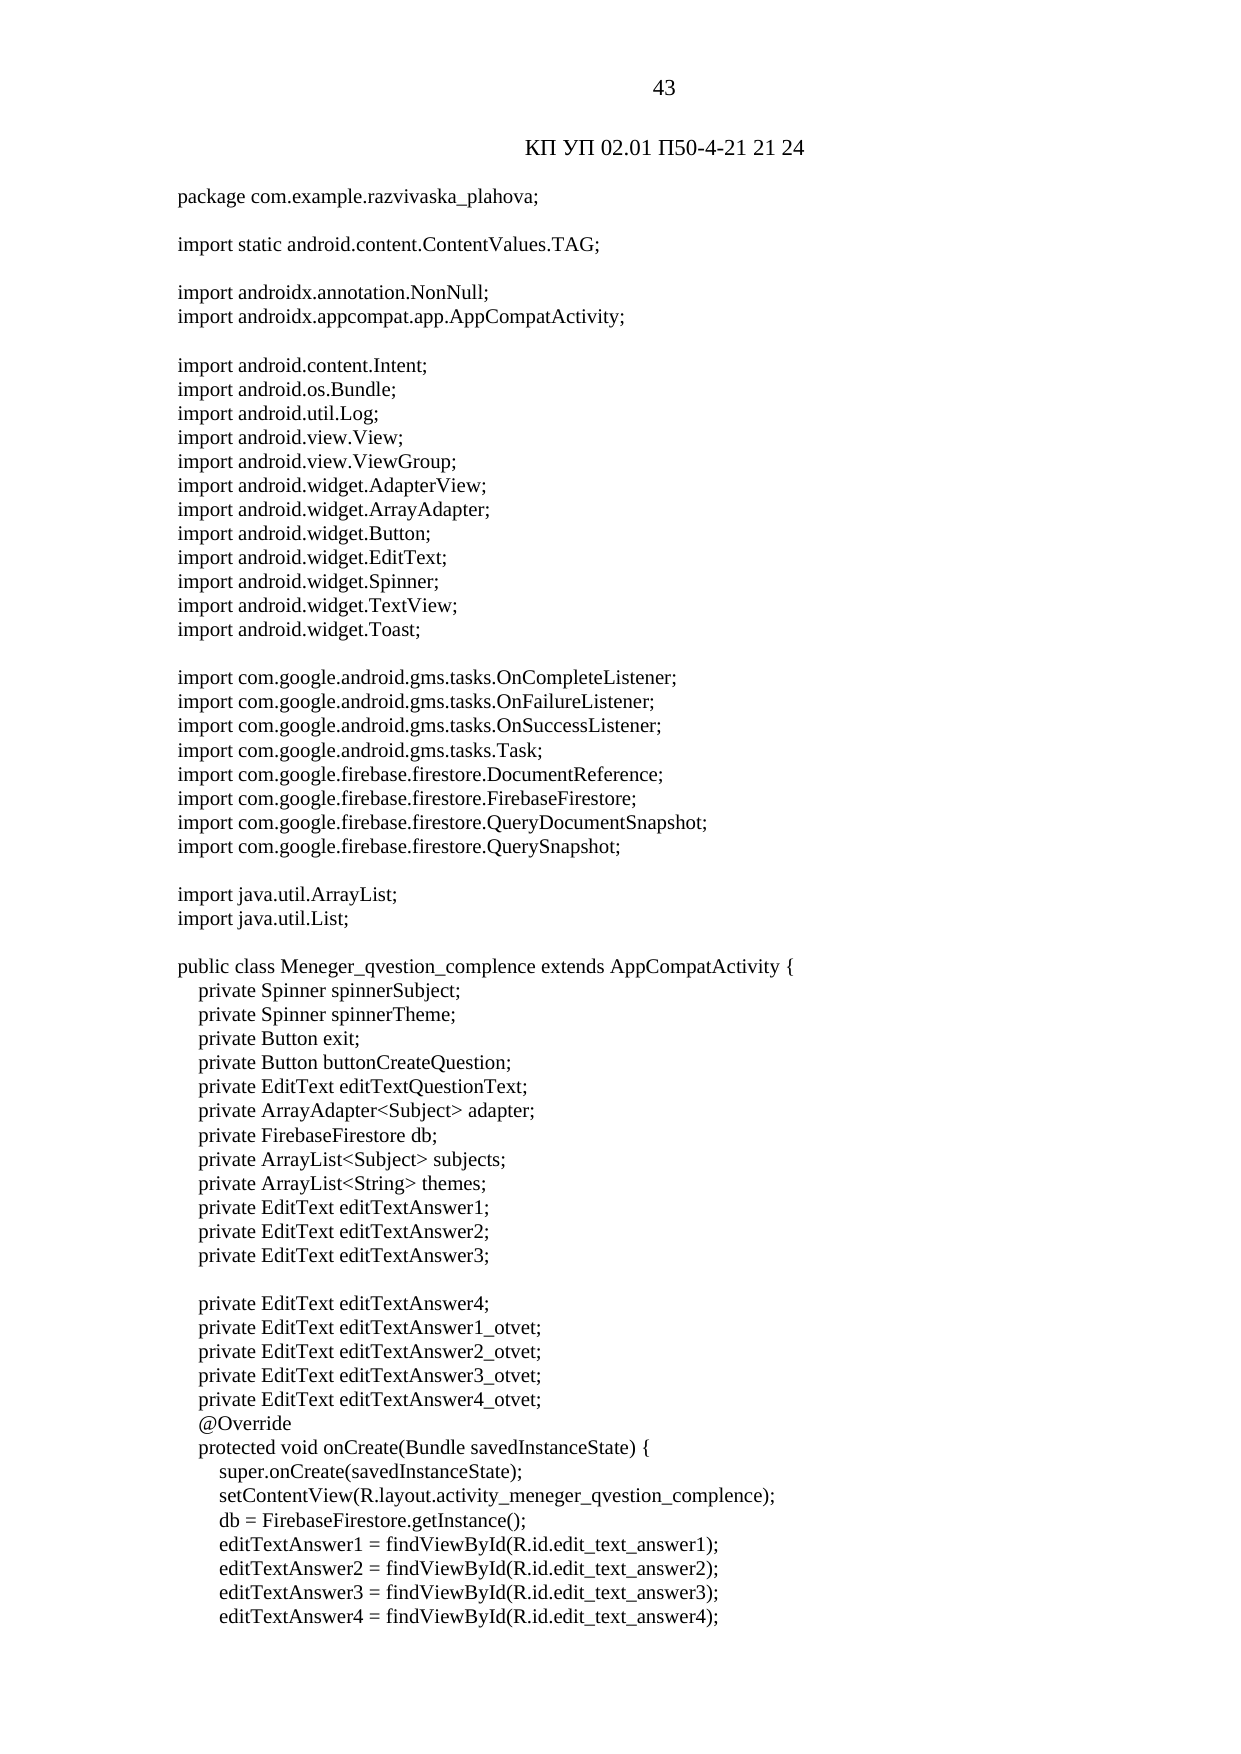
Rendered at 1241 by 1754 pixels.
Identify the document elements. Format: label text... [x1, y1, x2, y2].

text private EditText editTextAnswer1; [177, 1195, 1152, 1219]
text import java.util.ArrayList; [177, 882, 1152, 906]
text import com.google.firebase.firestore.DocumentReference; [177, 762, 1152, 786]
text import static android.content.ContentValues.TAG; [177, 232, 1152, 256]
text import android.view.View; [177, 425, 1152, 449]
text import android.widget.ArrayAdapter; [177, 497, 1152, 521]
text import android.widget.AdapterView; [177, 473, 1152, 497]
text import android.widget.Spinner; [177, 569, 1152, 593]
text import java.util.List; [177, 906, 1152, 930]
text private EditText editTextAnswer2_otvet; [177, 1339, 1152, 1363]
text import android.widget.EditText; [177, 545, 1152, 569]
text private EditText editTextAnswer2; [177, 1219, 1152, 1243]
text public class Meneger_qvestion_complence extends AppCompatActivity { [177, 954, 1152, 978]
text import com.google.firebase.firestore.FirebaseFirestore; [177, 786, 1152, 810]
text import androidx.annotation.NonNull; [177, 280, 1152, 304]
text setContentView(R.layout.activity_meneger_qvestion_complence); [177, 1483, 1152, 1507]
text import com.google.android.gms.tasks.OnFailureListener; [177, 689, 1152, 713]
text private EditText editTextAnswer3; [177, 1243, 1152, 1267]
text protected void onCreate(Bundle savedInstanceState) { [177, 1435, 1152, 1459]
text package com.example.razvivaska_plahova; [177, 184, 1152, 208]
text private EditText editTextAnswer3_otvet; [177, 1363, 1152, 1387]
text private Spinner spinnerSubject; [177, 978, 1152, 1002]
text private ArrayList<String> themes; [177, 1171, 1152, 1195]
text private Button buttonCreateQuestion; [177, 1050, 1152, 1074]
text import com.google.android.gms.tasks.Task; [177, 737, 1152, 762]
text import android.widget.Toast; [177, 617, 1152, 641]
text private EditText editTextAnswer4; [177, 1291, 1152, 1315]
text editTextAnswer4 = findViewById(R.id.edit_text_answer4); [177, 1604, 1152, 1628]
text import com.google.firebase.firestore.QuerySnapshot; [177, 834, 1152, 858]
text private Button exit; [177, 1026, 1152, 1050]
text import com.google.android.gms.tasks.OnSuccessListener; [177, 713, 1152, 737]
text private FirebaseFirestore db; [177, 1122, 1152, 1147]
text import android.util.Log; [177, 401, 1152, 425]
text import com.google.android.gms.tasks.OnCompleteListener; [177, 665, 1152, 689]
text db = FirebaseFirestore.getInstance(); [177, 1507, 1152, 1532]
text @Override [177, 1411, 1152, 1435]
text import android.os.Bundle; [177, 377, 1152, 401]
text private EditText editTextQuestionText; [177, 1074, 1152, 1098]
text private EditText editTextAnswer4_otvet; [177, 1387, 1152, 1411]
text private Spinner spinnerTheme; [177, 1002, 1152, 1026]
text import androidx.appcompat.app.AppCompatActivity; [177, 304, 1152, 328]
text super.onCreate(savedInstanceState); [177, 1459, 1152, 1483]
text import android.widget.TextView; [177, 593, 1152, 617]
text import android.view.ViewGroup; [177, 449, 1152, 473]
text editTextAnswer2 = findViewById(R.id.edit_text_answer2); [177, 1556, 1152, 1580]
text import com.google.firebase.firestore.QueryDocumentSnapshot; [177, 810, 1152, 834]
text private ArrayAdapter<Subject> adapter; [177, 1098, 1152, 1122]
text import android.widget.Button; [177, 521, 1152, 545]
text import android.content.Intent; [177, 352, 1152, 377]
text private ArrayList<Subject> subjects; [177, 1147, 1152, 1171]
text editTextAnswer1 = findViewById(R.id.edit_text_answer1); [177, 1532, 1152, 1556]
text private EditText editTextAnswer1_otvet; [177, 1315, 1152, 1339]
text editTextAnswer3 = findViewById(R.id.edit_text_answer3); [177, 1580, 1152, 1604]
